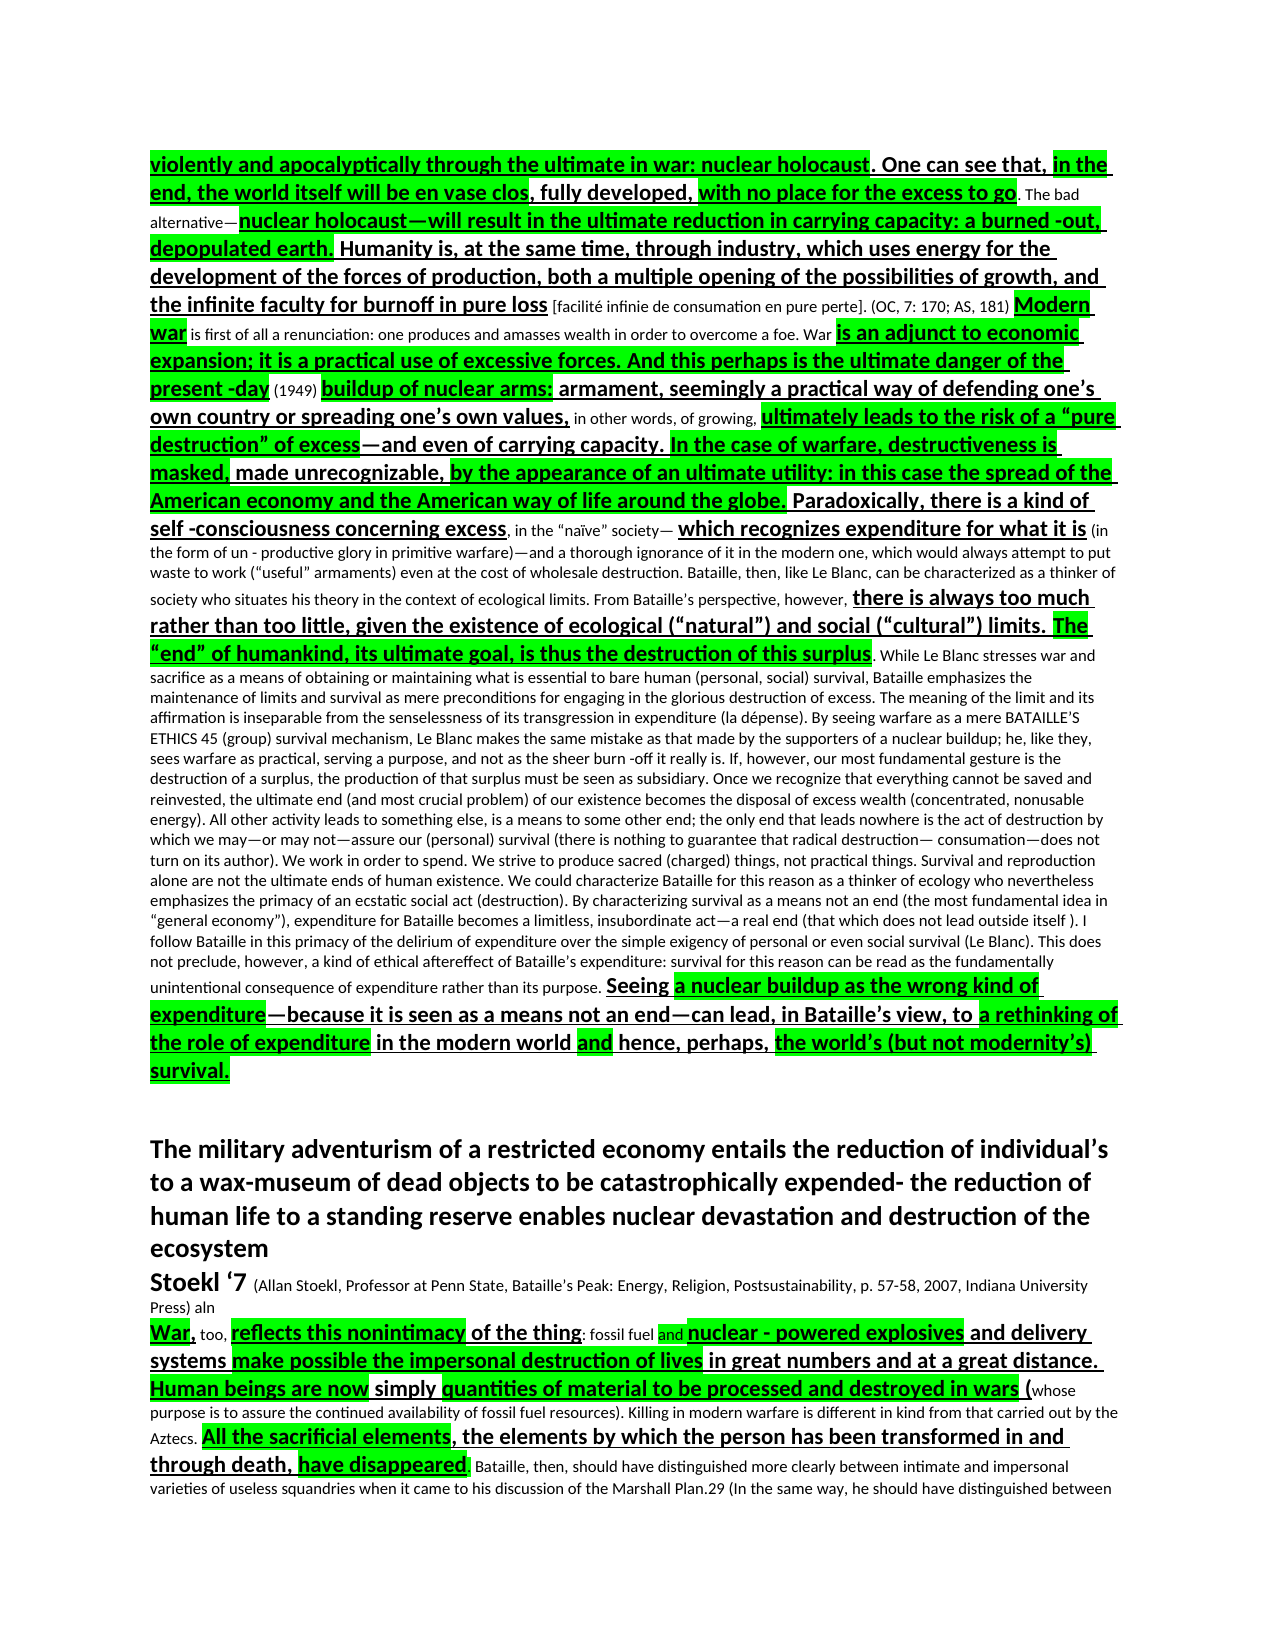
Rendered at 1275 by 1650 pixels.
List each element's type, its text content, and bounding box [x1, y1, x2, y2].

subtitle The military adventurism of a restricted economy entails the reduction of individual’s to a wax-museum of dead objects to be catastrophically expended- the reduction of human life to a standing reserve enables nuclear devastation and destruction of the ecosystem [150, 1133, 1125, 1265]
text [150, 150, 1125, 1084]
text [150, 1318, 1125, 1499]
text Stoekl ‘7 (Allan Stoekl, Professor at Penn State, Bataille’s Peak: Energy, Religion, Postsustainability, p. 57-58, 2007, Indiana University Press) aln [150, 1265, 1125, 1318]
